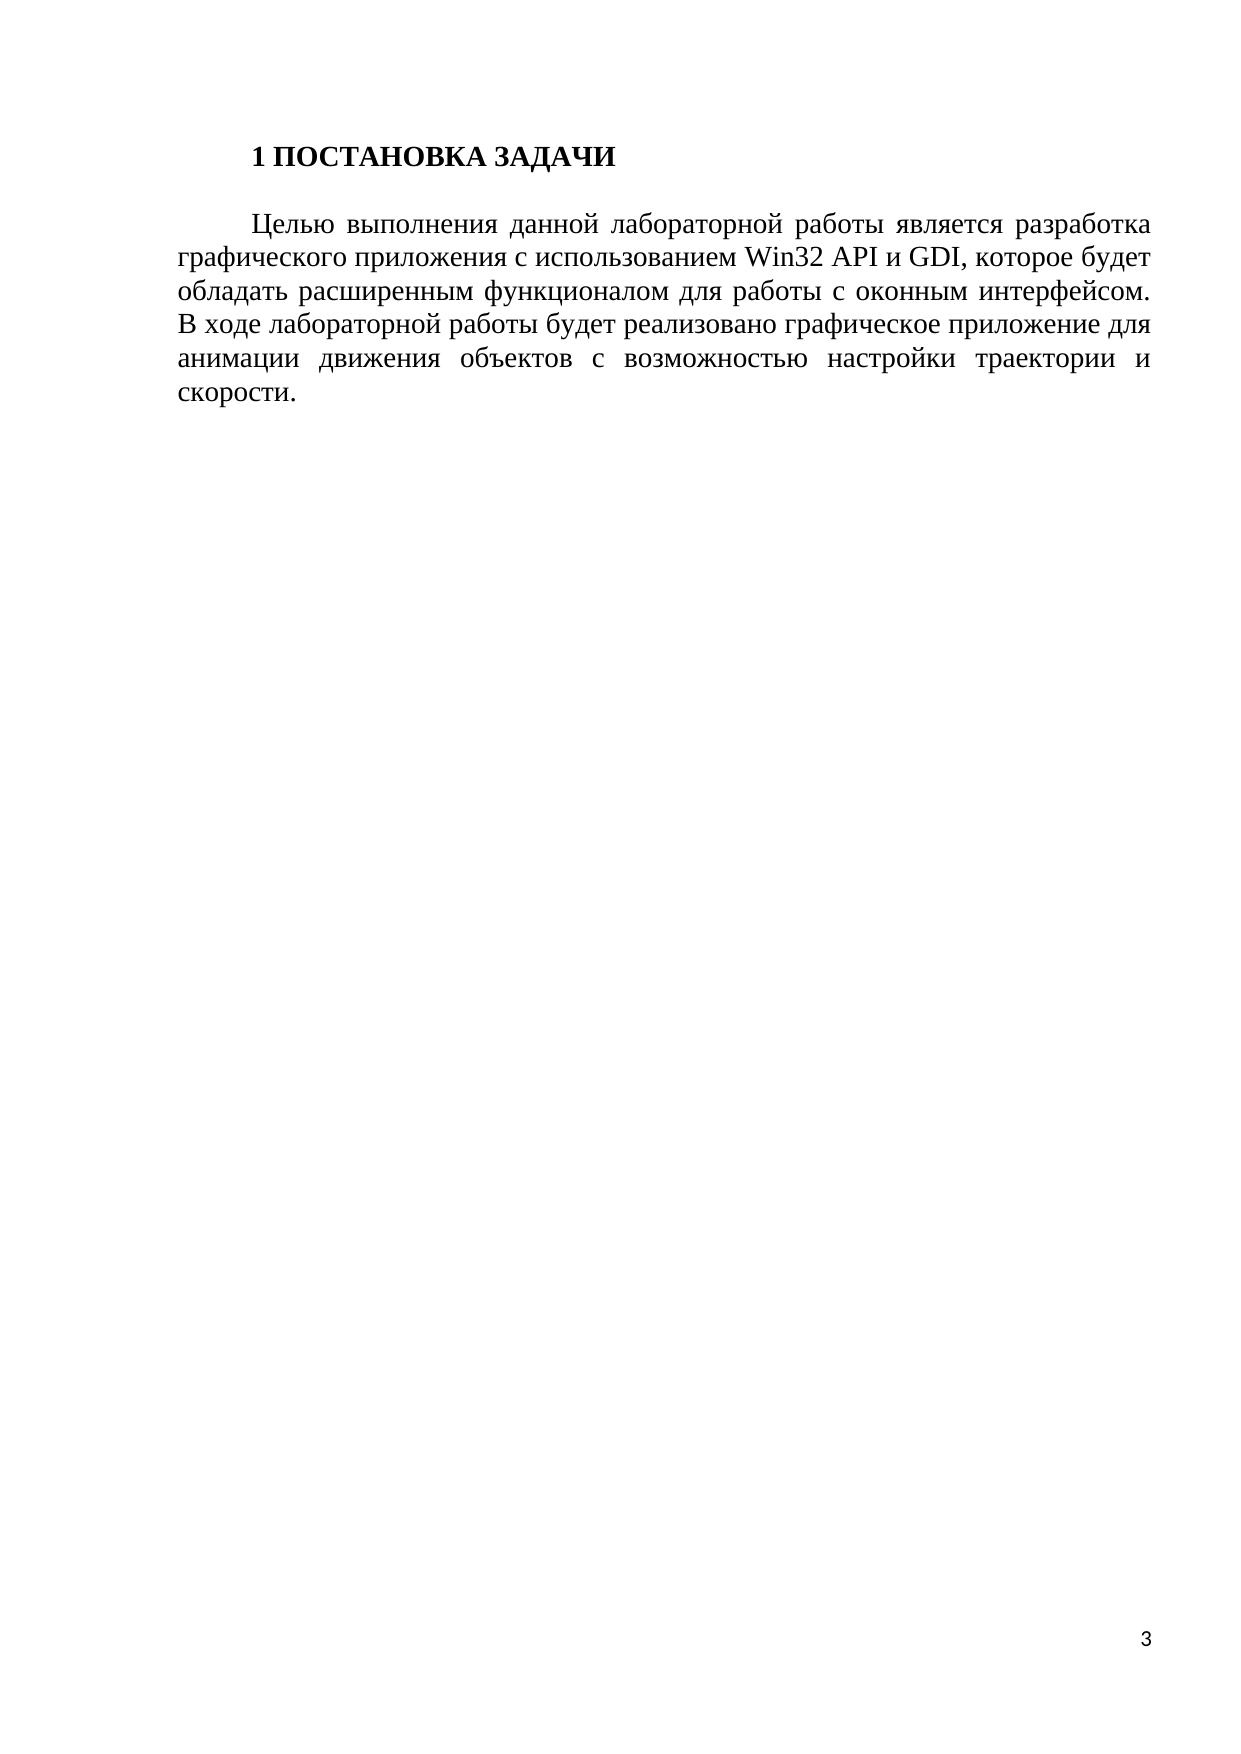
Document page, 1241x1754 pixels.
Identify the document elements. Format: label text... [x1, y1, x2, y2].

subtitle 1 ПОСТАНОВКА ЗАДАЧИ [177, 139, 1152, 172]
text Целью выполнения данной лабораторной работы является разработка графического приложения с использованием Win32 API и GDI, которое будет обладать расширенным функционалом для работы с оконным интерфейсом. В ходе лабораторной работы будет реализовано графическое приложение для анимации движения объектов с возможностью настройки траектории и скорости. [177, 206, 1152, 407]
